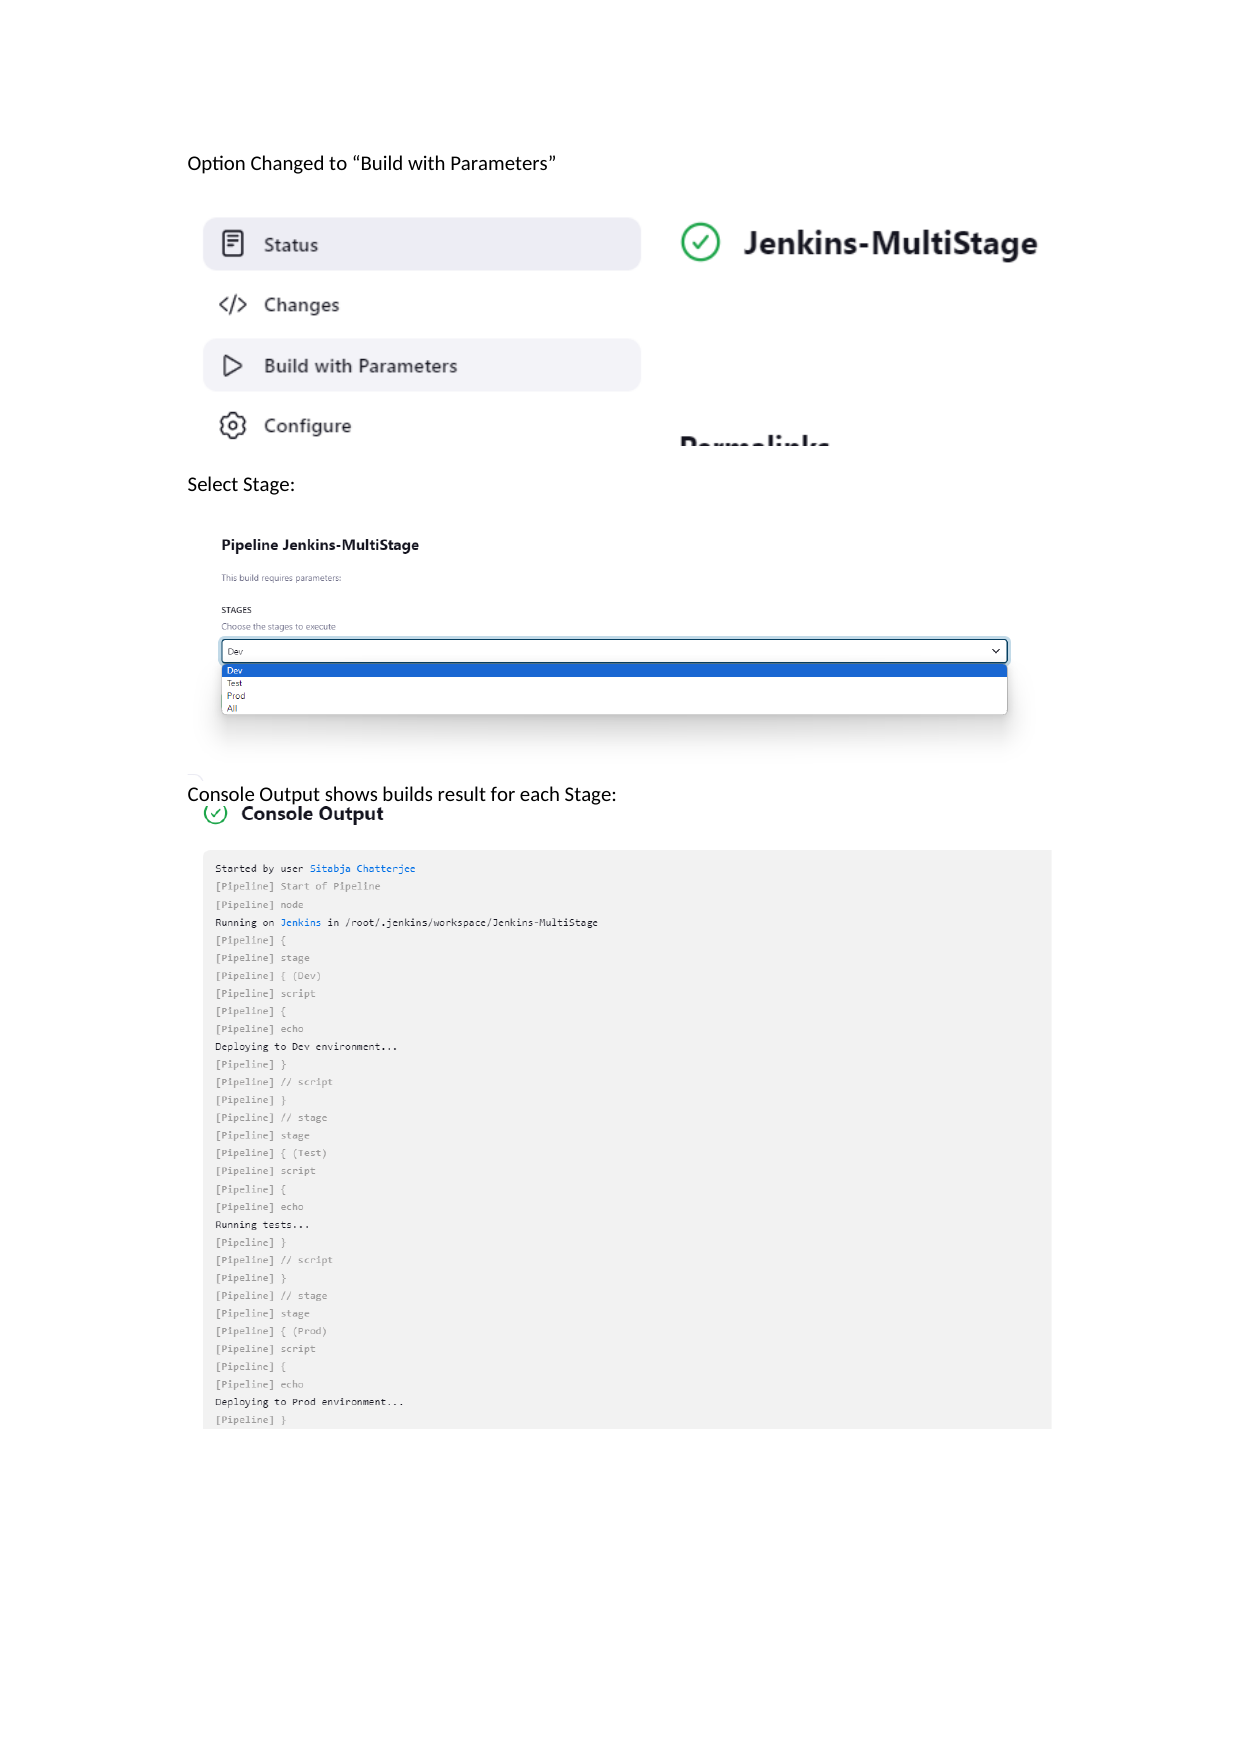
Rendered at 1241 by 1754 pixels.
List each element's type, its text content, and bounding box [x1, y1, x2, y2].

picture [187, 806, 1052, 1429]
picture [187, 522, 1053, 781]
text Console Output shows builds result for each Stage: [187, 781, 1053, 806]
text Option Changed to “Build with Parameters” [187, 150, 1053, 175]
text Select Stage: [187, 471, 1053, 497]
picture [187, 200, 1052, 446]
